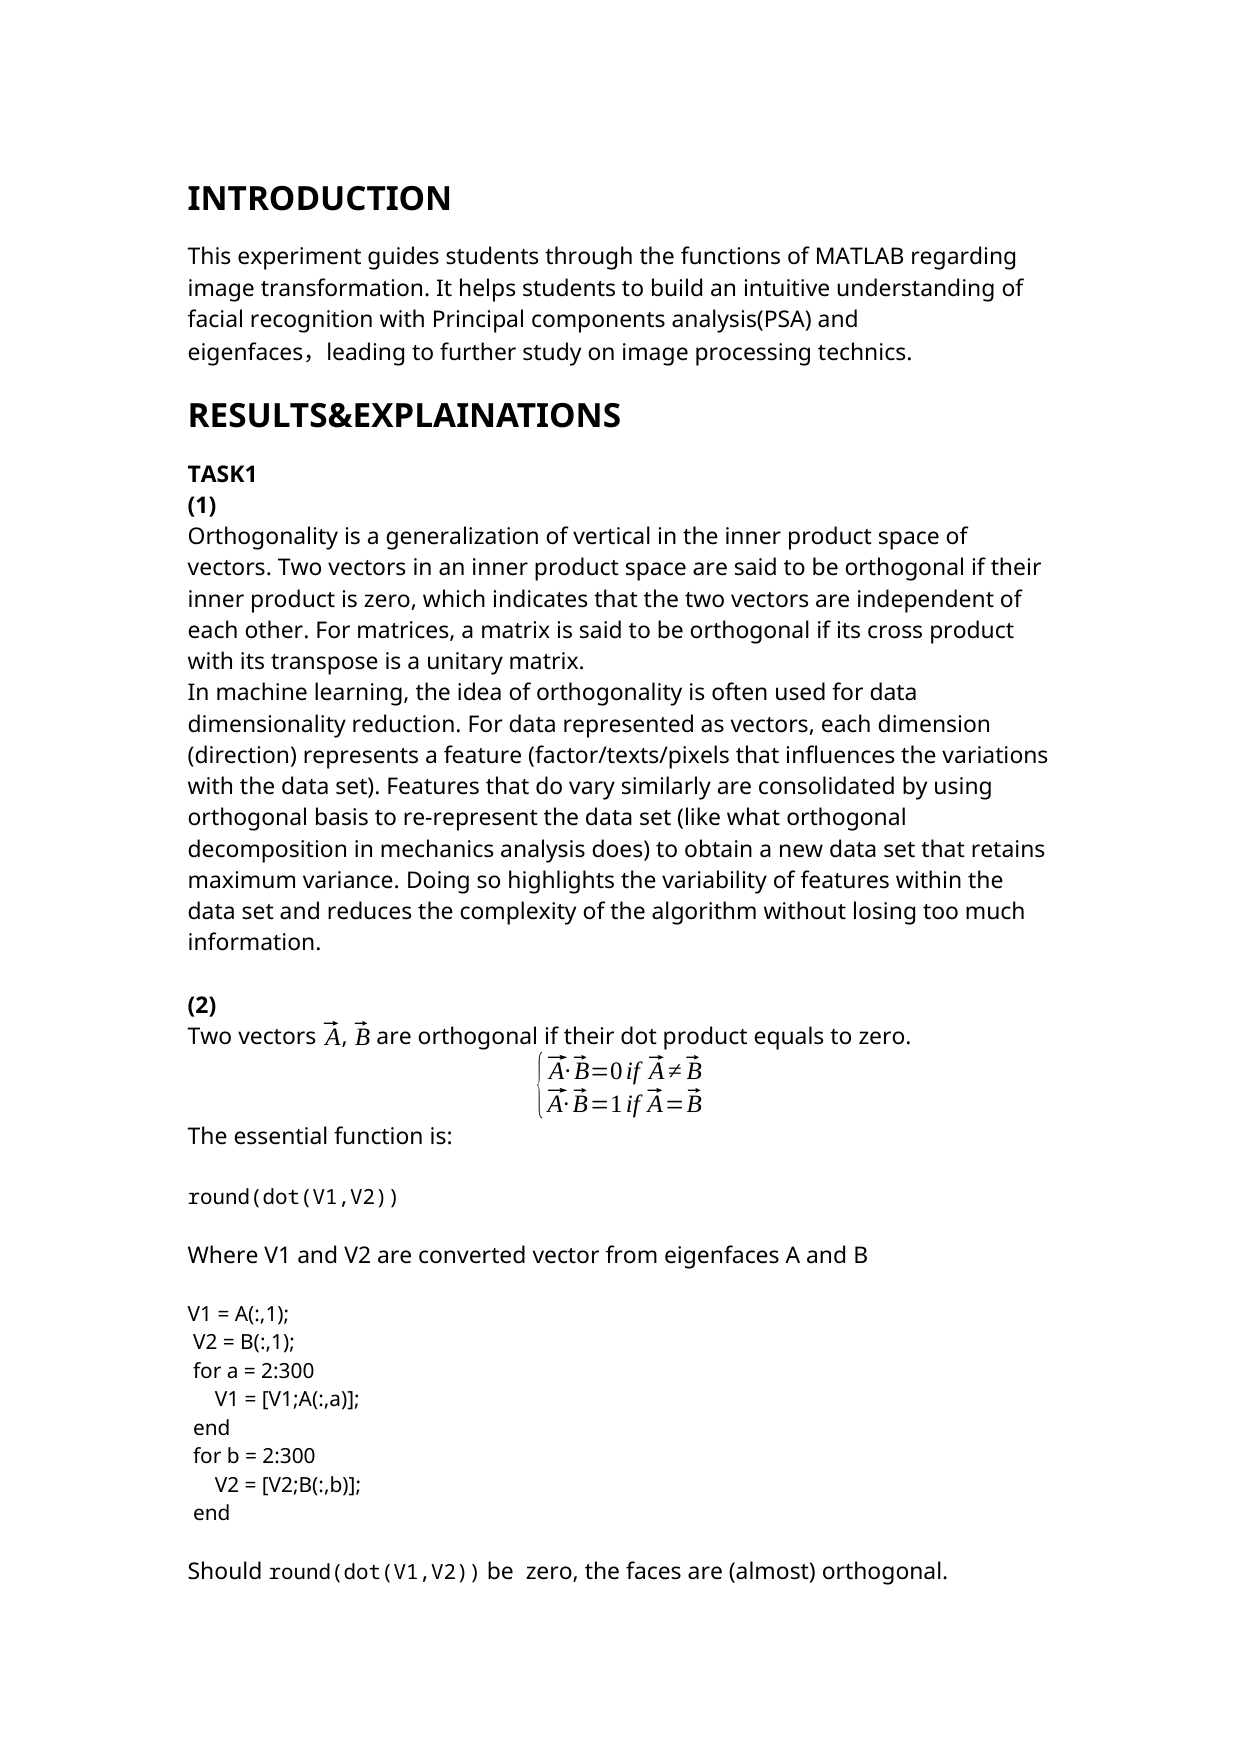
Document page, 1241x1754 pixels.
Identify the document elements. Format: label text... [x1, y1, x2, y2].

text round(dot(V1,V2)) [187, 1182, 1053, 1211]
text V2 = B(:,1); [187, 1327, 1053, 1356]
text Where V1 and V2 are converted vector from eigenfaces A and B [187, 1239, 1053, 1271]
text TASK1 [187, 457, 1053, 489]
text end [187, 1498, 1053, 1527]
text (2) [187, 989, 1053, 1020]
text for a = 2:300 [187, 1356, 1053, 1384]
text Orthogonality is a generalization of vertical in the inner product space of vectors. Two vectors in an inner product space are said to be orthogonal if their inner product is zero, which indicates that the two vectors are independent of each other. For matrices, a matrix is said to be orthogonal if its cross product with its transpose is a unitary matrix. [187, 520, 1053, 676]
text (1) [187, 489, 1053, 520]
text end [187, 1413, 1053, 1441]
text V1 = [V1;A(:,a)]; [187, 1384, 1053, 1413]
text Should round(dot(V1,V2)) be zero, the faces are (almost) orthogonal. [187, 1555, 1053, 1586]
subtitle INTRODUCTION [187, 175, 1053, 220]
text V1 = A(:,1); [187, 1299, 1053, 1327]
text The essential function is: [187, 1120, 1053, 1151]
subtitle RESULTS&EXPLAINATIONS [187, 392, 1053, 438]
text This experiment guides students through the functions of MATLAB regarding image transformation. It helps students to build an intuitive understanding of facial recognition with Principal components analysis(PSA) and eigenfaces，leading to further study on image processing technics. [187, 240, 1053, 367]
text for b = 2:300 [187, 1441, 1053, 1470]
text In machine learning, the idea of orthogonality is often used for data dimensionality reduction. For data represented as vectors, each dimension (direction) represents a feature (factor/texts/pixels that influences the variations with the data set). Features that do vary similarly are consolidated by using orthogonal basis to re-represent the data set (like what orthogonal decomposition in mechanics analysis does) to obtain a new data set that retains maximum variance. Doing so highlights the variability of features within the data set and reduces the complexity of the algorithm without losing too much information. [187, 676, 1053, 957]
text V2 = [V2;B(:,b)]; [187, 1470, 1053, 1498]
text Two vectors , are orthogonal if their dot product equals to zero. [187, 1020, 1053, 1051]
